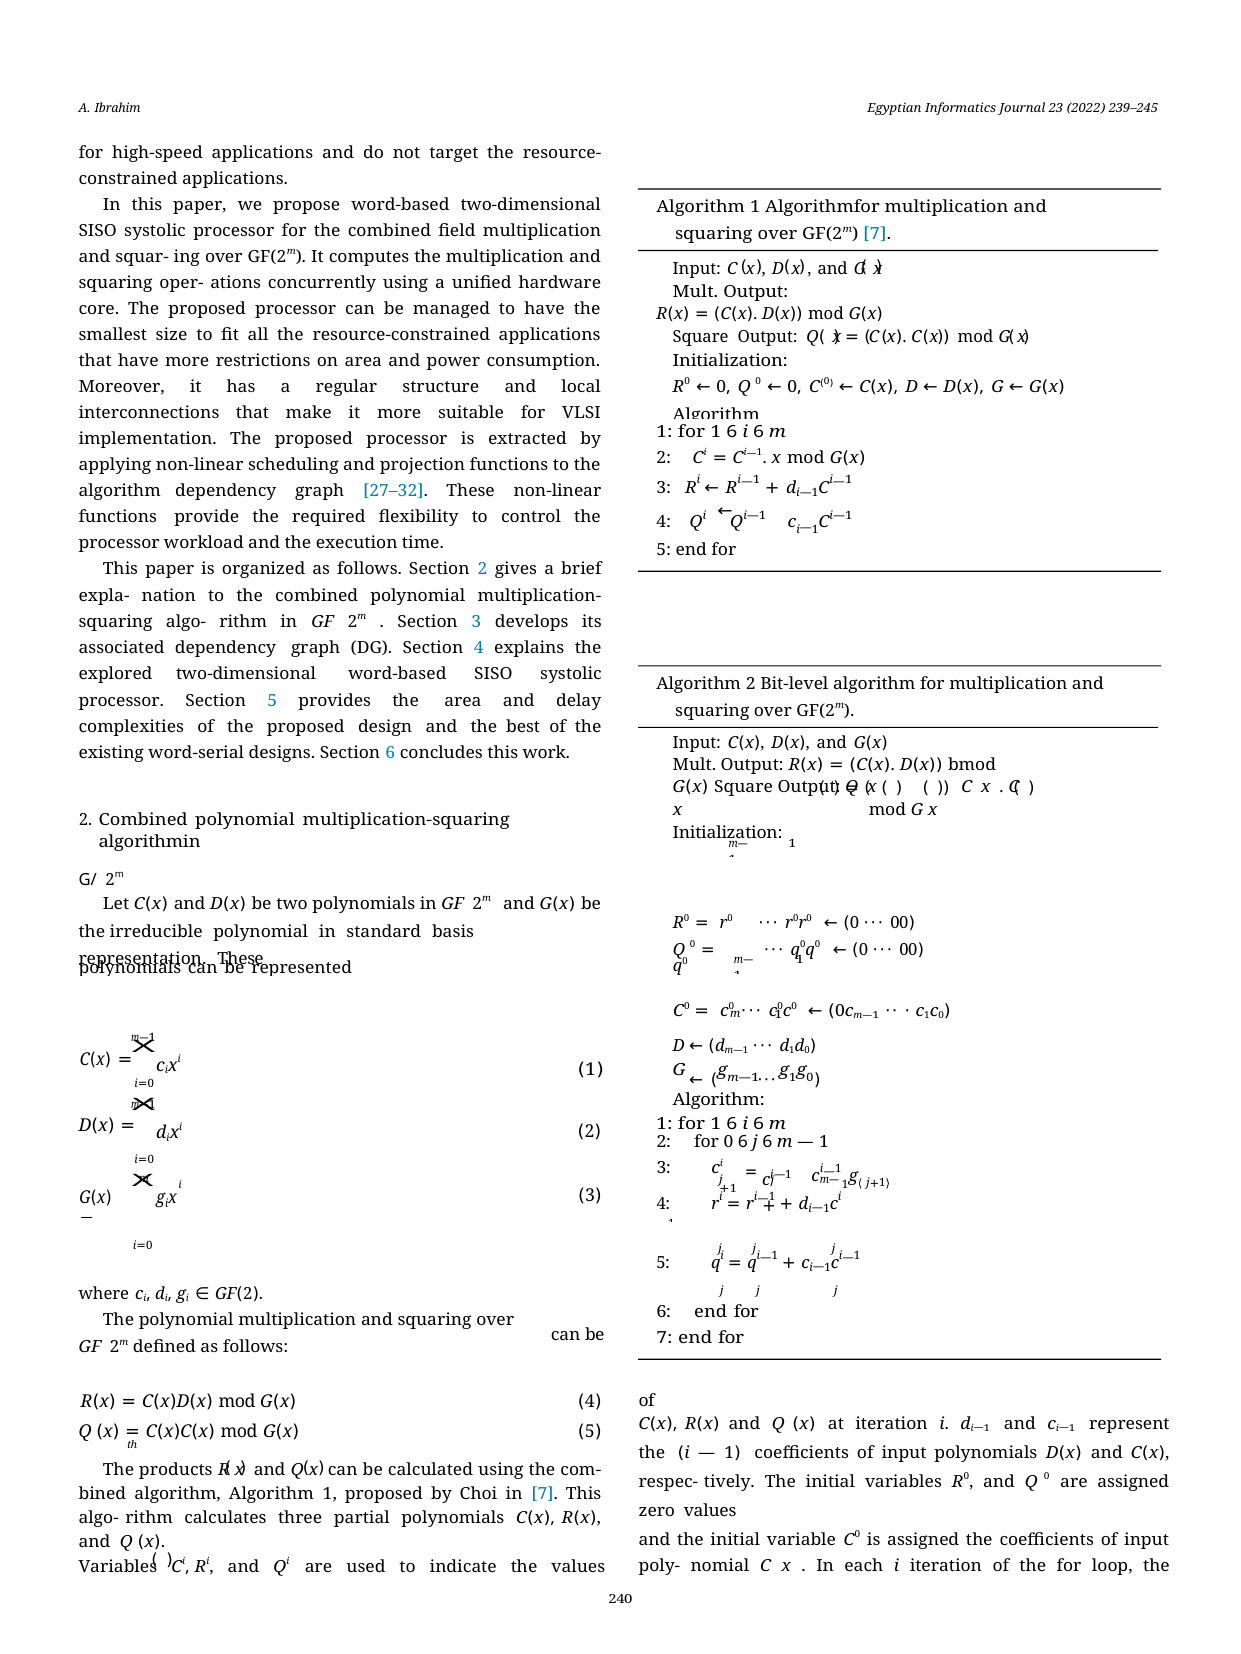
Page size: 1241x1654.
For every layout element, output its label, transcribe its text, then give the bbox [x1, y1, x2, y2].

text D ← (dm—1 ··· d1d0) G gm—1 g1g0 Algorithm: [672, 1034, 821, 1110]
text Input: C x , D x , and G x [672, 256, 1173, 279]
text i=0 [134, 1075, 156, 1091]
text Q 0 = q0 [673, 941, 740, 975]
text The products R x and Q x can be calculated using the com- bined algorithm, Algorithm 1, proposed by Choi in [7]. This algo- rithm calculates three partial polynomials C(x), R(x), and Q (x). [78, 1458, 601, 1552]
text 2: Ci = Ci—1. x mod G(x) [656, 445, 1173, 468]
text Variables Ci, Ri, and Qi are used to indicate the values of [638, 1388, 1173, 1411]
text m—1 [131, 1096, 156, 1112]
text j j j [720, 1282, 1173, 1298]
text Square Output: Q x C x . C x mod G x [672, 324, 1173, 347]
text dixi [156, 1120, 185, 1144]
text 6: end for [656, 1300, 1173, 1323]
picture [473, 641, 479, 650]
text j+1 [719, 1177, 738, 1194]
text C(x) = [79, 1046, 156, 1070]
text Initialization: [672, 348, 1173, 371]
text Mult. Output: R(x) = (C(x). D(x)) bmod G(x) Square Output: Q x C x . C x mod G x Initialization: [672, 752, 1035, 843]
text R0 ← 0, Q 0 ← 0, C(0) ← C(x), D ← D(x), G ← G(x) [672, 374, 1173, 397]
text where ci, di, gi ∈ GF(2). [78, 1281, 538, 1304]
text ci—11g⟨ j+1⟩ [811, 1160, 1173, 1193]
text Q (x) = C(x)C(x) mod G(x) (5) [78, 1418, 605, 1442]
text Input: C(x), D(x), and G(x) [672, 733, 1173, 752]
subtitle cixi [156, 1052, 185, 1076]
text 1: for 1 6 i 6 m [656, 419, 1173, 442]
text R(x) = C(x)D(x) mod G(x) (4) [80, 1388, 605, 1413]
text 3: ci [656, 1162, 738, 1177]
text The polynomial multiplication and squaring over GF 2m defined as follows: [78, 1307, 538, 1357]
text Algorithm 1 Algorithmfor multiplication and squaring over GF(2m) [7]. [656, 194, 1128, 245]
text C0 = c0 ··· c0c0 ← (0cm—1 ·· · c1c0) [673, 986, 1173, 1022]
text Let C(x) and D(x) be two polynomials in GF 2m and G(x) be the irreducible polynomial in standard basis representation. These [78, 892, 605, 969]
text for high-speed applications and do not target the resource- constrained applications. [78, 140, 601, 189]
text can be [551, 1323, 605, 1345]
text i=0 [134, 1151, 185, 1167]
text i=0 [67, 1237, 153, 1253]
text R(x) = (C(x). D(x)) mod G(x) [656, 301, 1173, 324]
text Mult. Output: [672, 282, 1173, 301]
text (2) [577, 1118, 605, 1142]
text Variables Ci, Ri, and Qi are used to indicate the values of [78, 1554, 605, 1577]
text 7: end for [656, 1326, 1173, 1348]
text Algorithm 2 Bit-level algorithm for multiplication and squaring over GF(2m). [656, 671, 1136, 722]
text 2: for 0 6 j 6 m — 1 [656, 1136, 1173, 1150]
list Combined polynomial multiplication-squaring algorithmin [78, 807, 605, 852]
text In this paper, we propose word-based two-dimensional SISO systolic processor for the combined field multiplication and squar- ing over GF(2m). It computes the multiplication and squaring oper- ations concurrently using a unified hardware core. The proposed processor can be managed to have the smallest size to fit all the resource-constrained applications that have more restrictions on area and power consumption. Moreover, it has a regular structure and local interconnections that make it more suitable for VLSI implementation. The proposed processor is extracted by applying non-linear scheduling and projection functions to the algorithm dependency graph [27–32]. These non-linear functions provide the required flexibility to control the processor workload and the execution time. [78, 192, 601, 554]
text m—1 [131, 1029, 156, 1045]
text ··· q0q0 ← (0 ··· 00) [763, 941, 1173, 958]
text R0 = r0 [673, 898, 740, 934]
text This paper is organized as follows. Section 2 gives a brief expla- nation to the combined polynomial multiplication-squaring algo- rithm in GF 2m . Section 3 develops its associated dependency graph (DG). Section 4 explains the explored two-dimensional word-based SISO systolic processor. Section 5 provides the area and delay complexities of the proposed design and the best of the existing word-serial designs. Section 6 concludes this work. [78, 557, 601, 763]
text 1: for 1 6 i 6 m [656, 1111, 1173, 1134]
text C(x), R(x) and Q (x) at iteration i. di—1 and ci—1 represent the (i — 1) coefficients of input polynomials D(x) and C(x), respec- tively. The initial variables R0, and Q 0 are assigned zero values [638, 1411, 1169, 1521]
text X i [131, 1167, 185, 1192]
text G/ 2m [78, 854, 605, 890]
subtitle (1) [577, 1056, 605, 1080]
text ··· r0r0 ← (0 ··· 00) [758, 898, 1173, 934]
text j j j [718, 1241, 1173, 1256]
text D(x) = [78, 1113, 156, 1137]
text 3: Ri ← Ri—1 + di—1Ci—1 4: Qi Qi—1 ci—1Ci—1 5: end for [656, 471, 852, 560]
text ci—1 + [762, 1161, 807, 1216]
